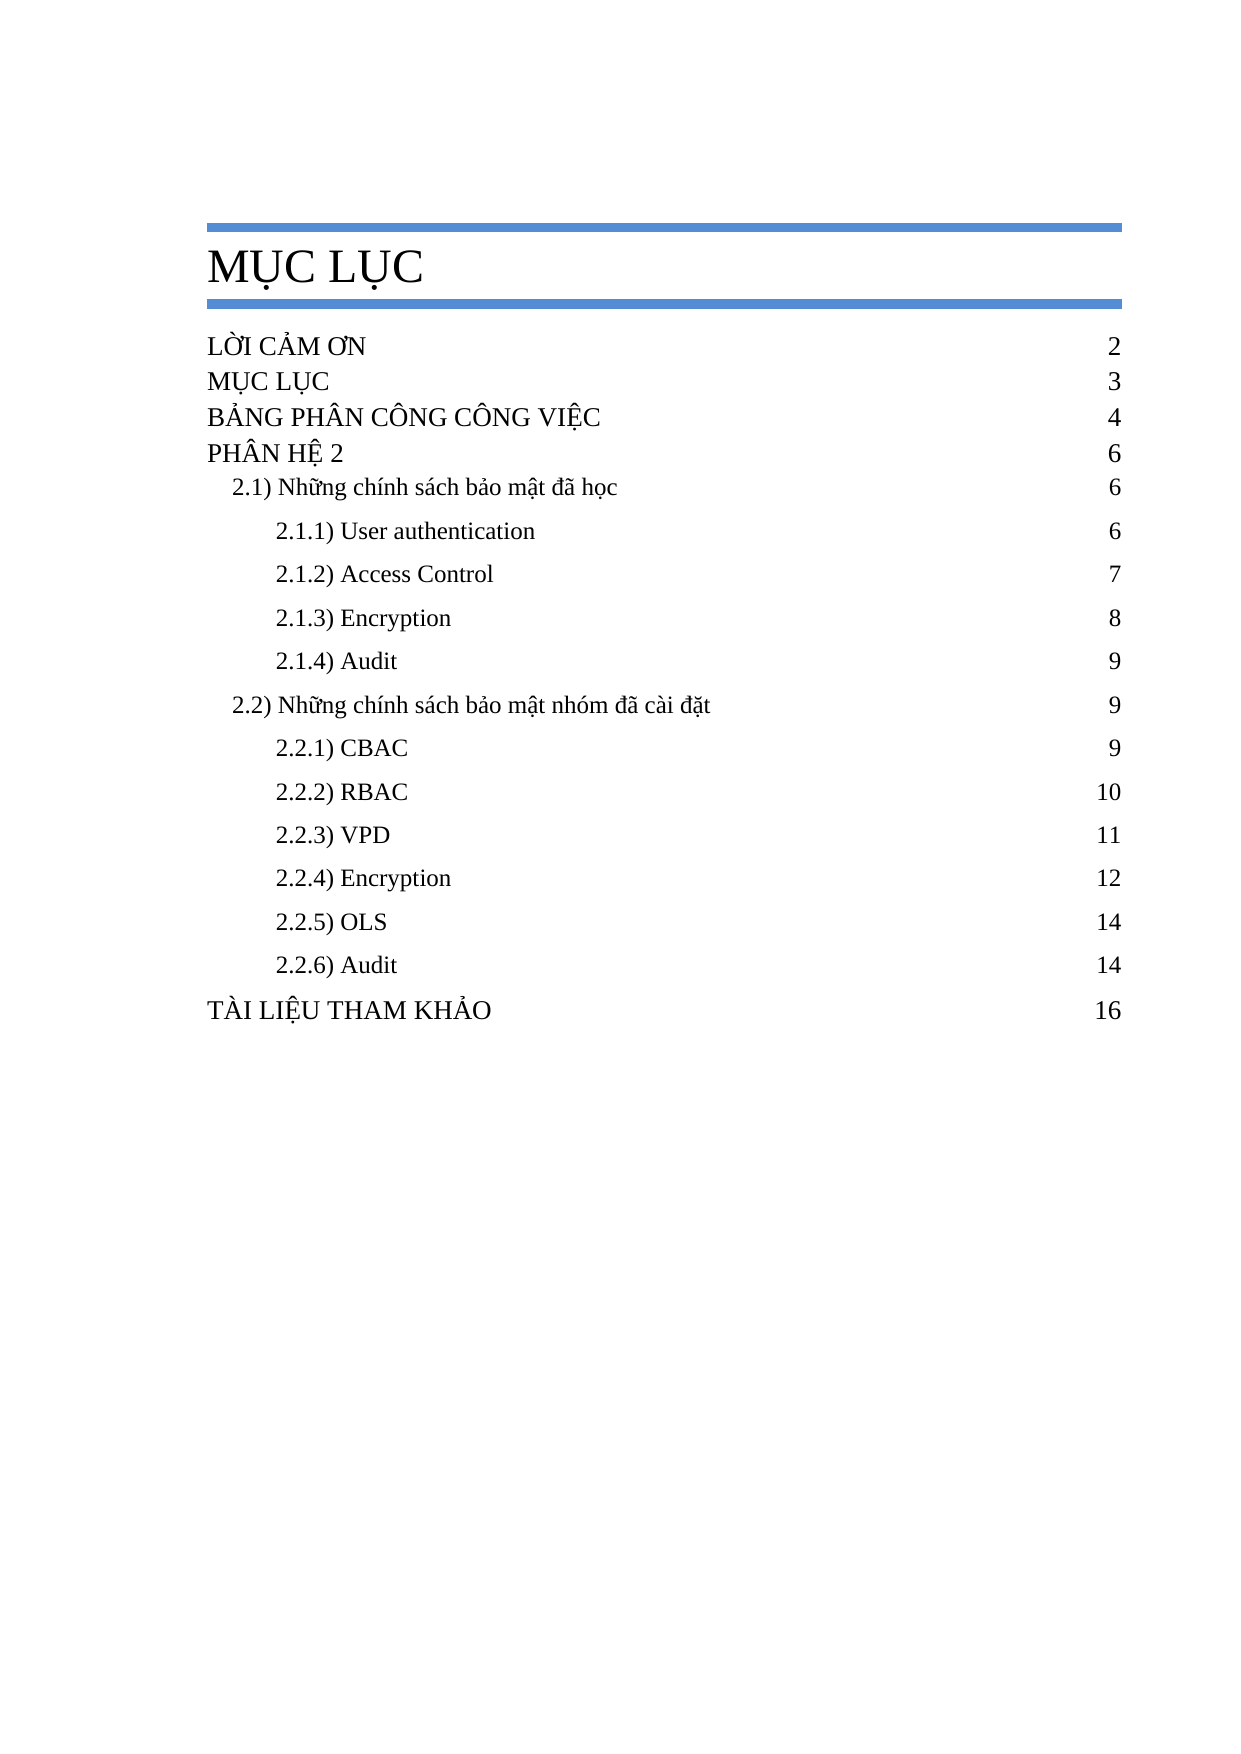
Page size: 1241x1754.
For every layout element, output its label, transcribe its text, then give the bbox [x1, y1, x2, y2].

subtitle MỤC LỤC [207, 232, 1122, 299]
